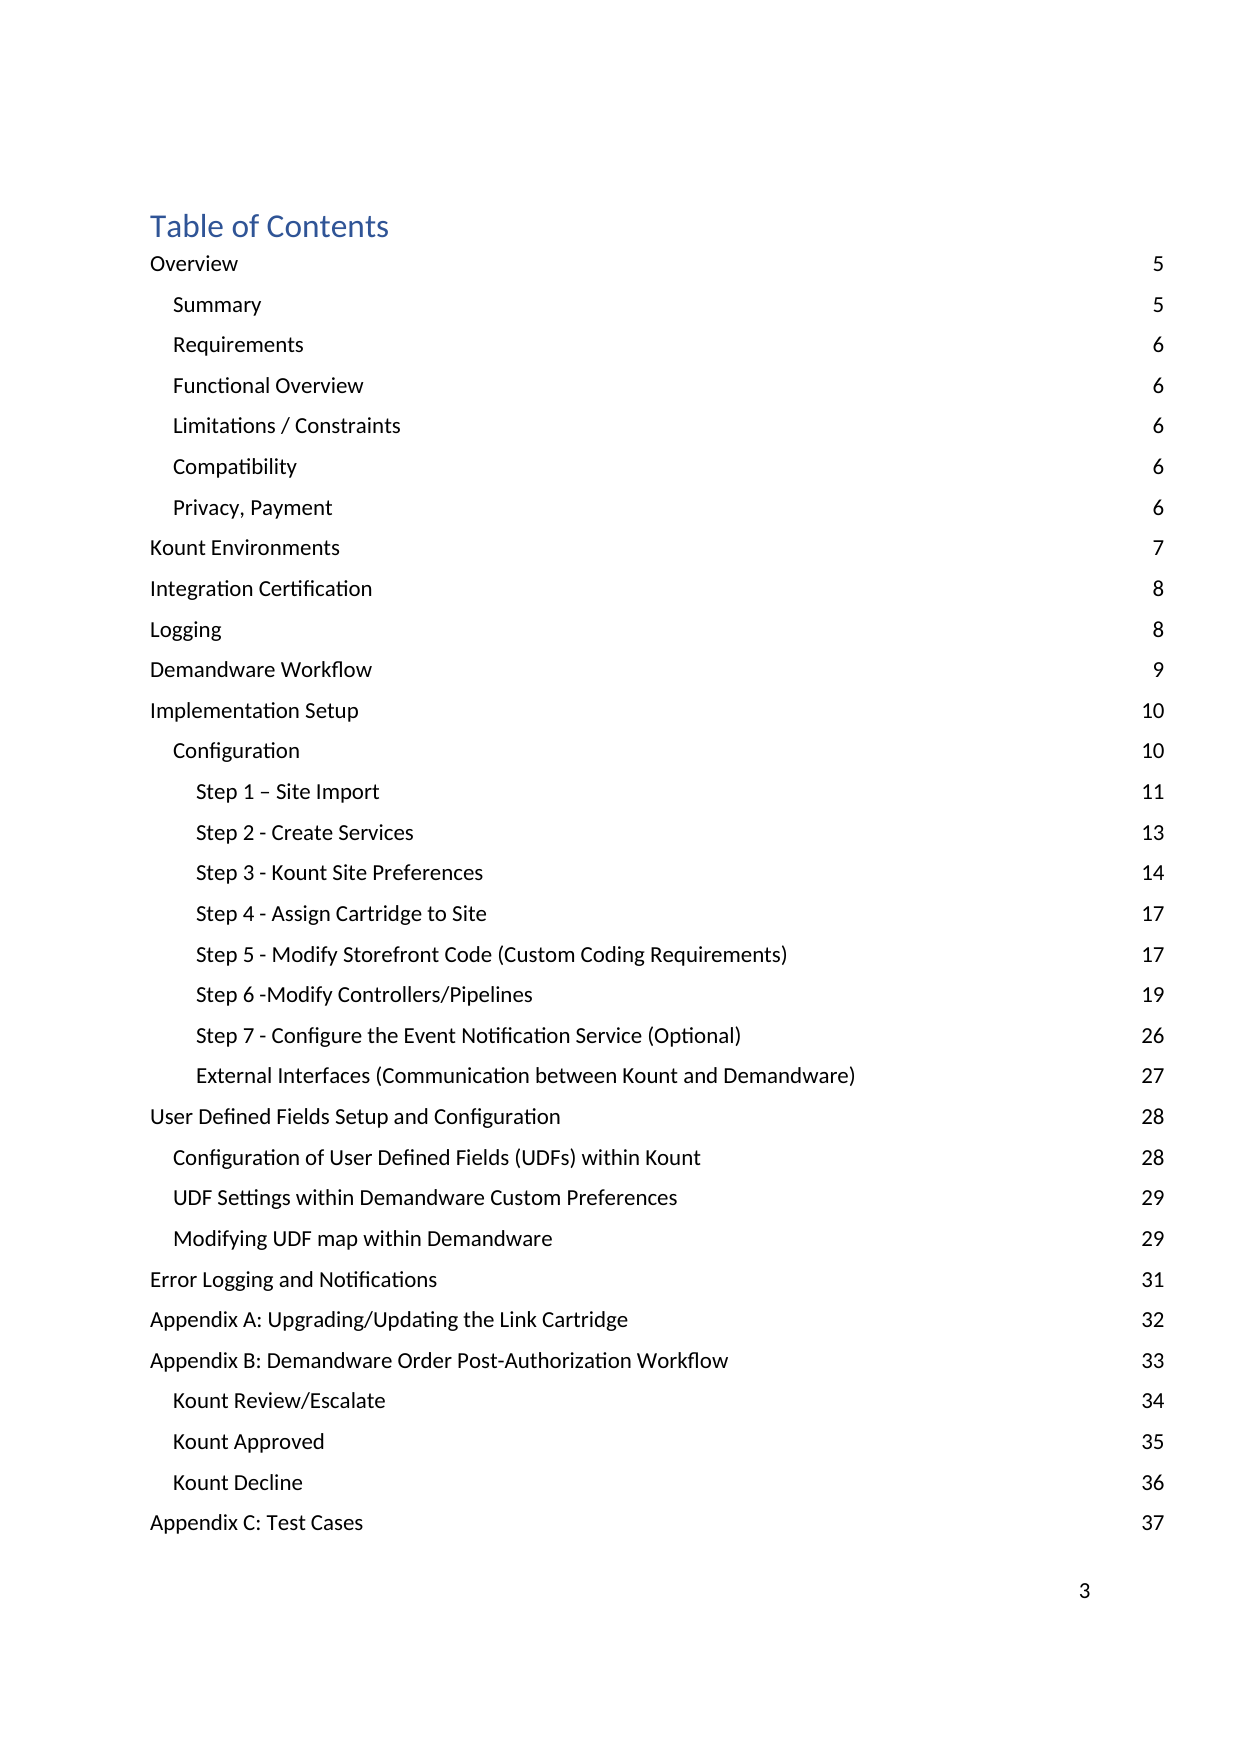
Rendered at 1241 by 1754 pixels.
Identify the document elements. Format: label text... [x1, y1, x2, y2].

text Table of Contents [150, 205, 1090, 246]
